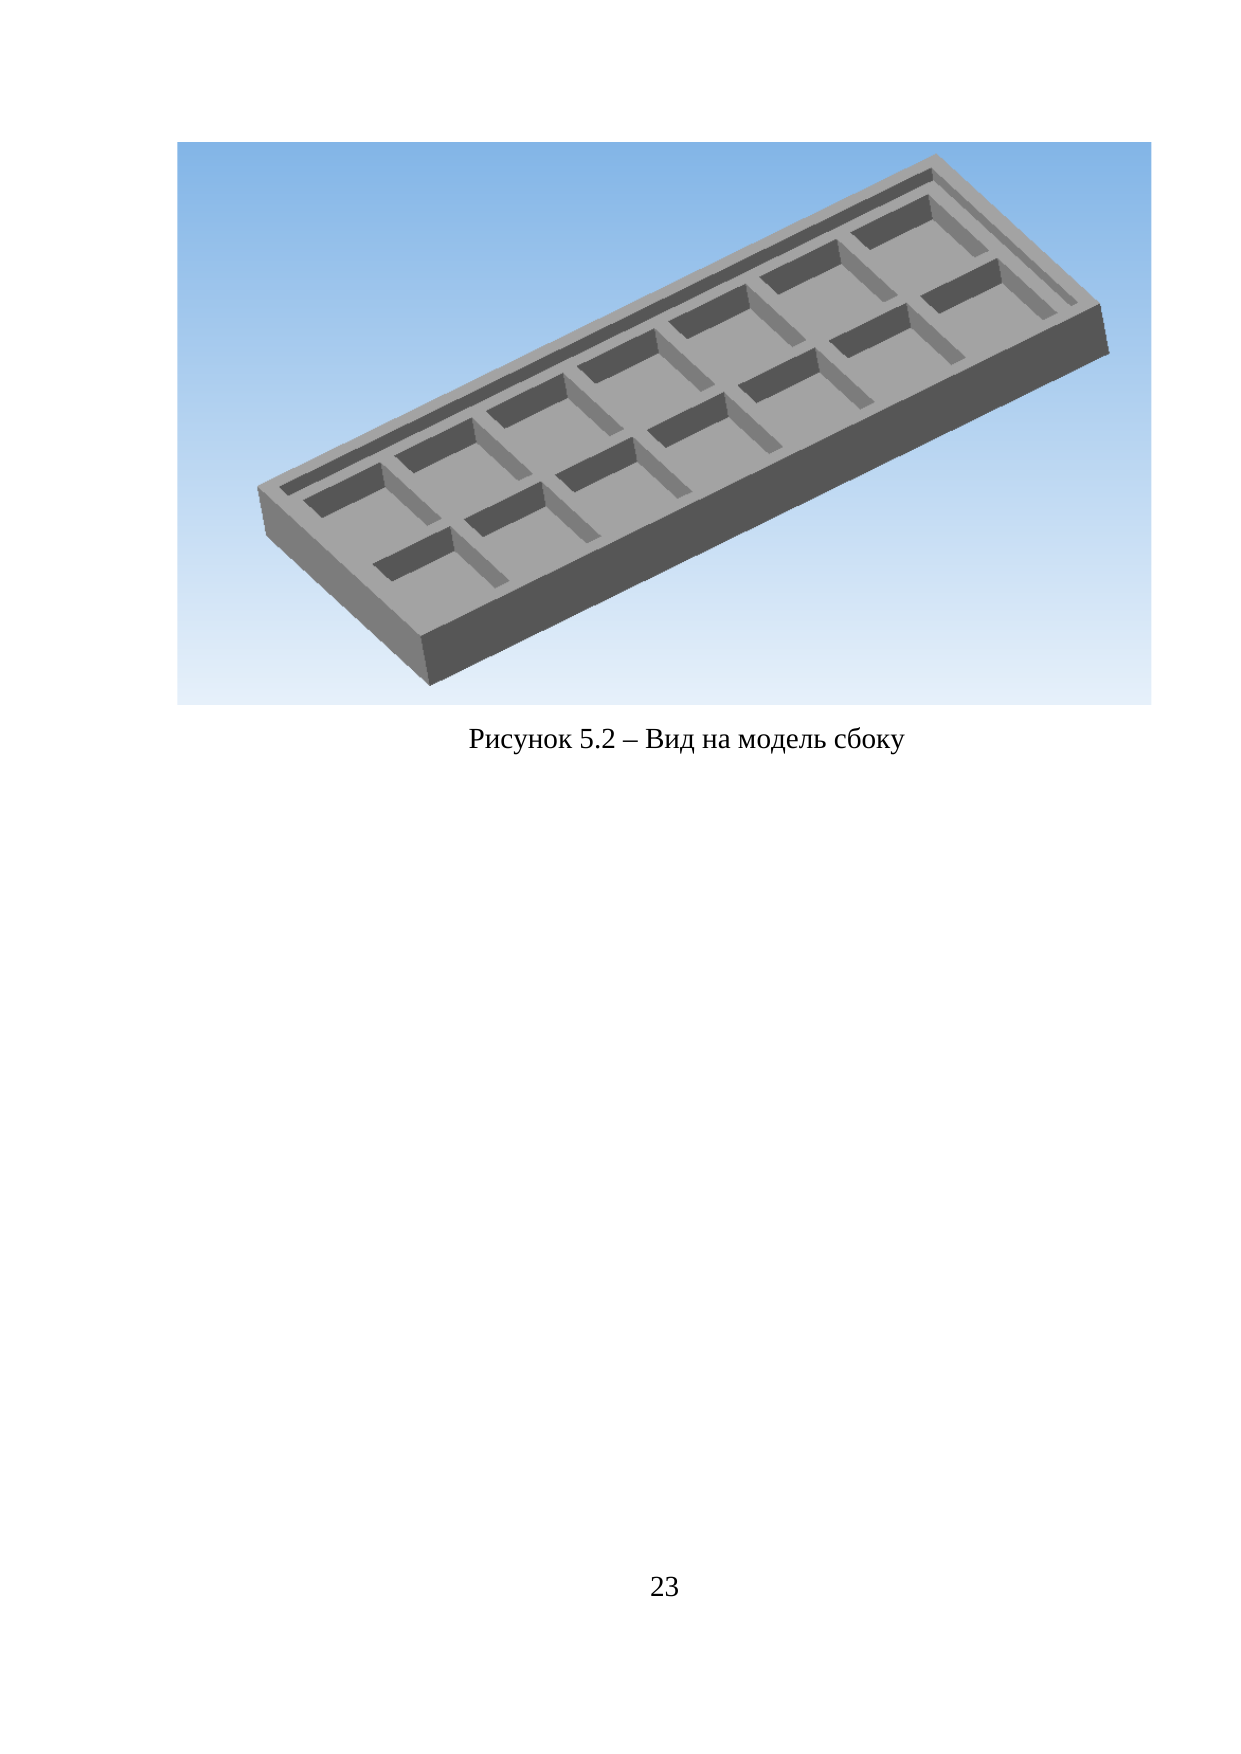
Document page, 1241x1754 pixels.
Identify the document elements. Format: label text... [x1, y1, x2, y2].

text Рисунок 5.2 – Вид на модель сбоку [177, 722, 1152, 755]
picture [177, 142, 1152, 705]
